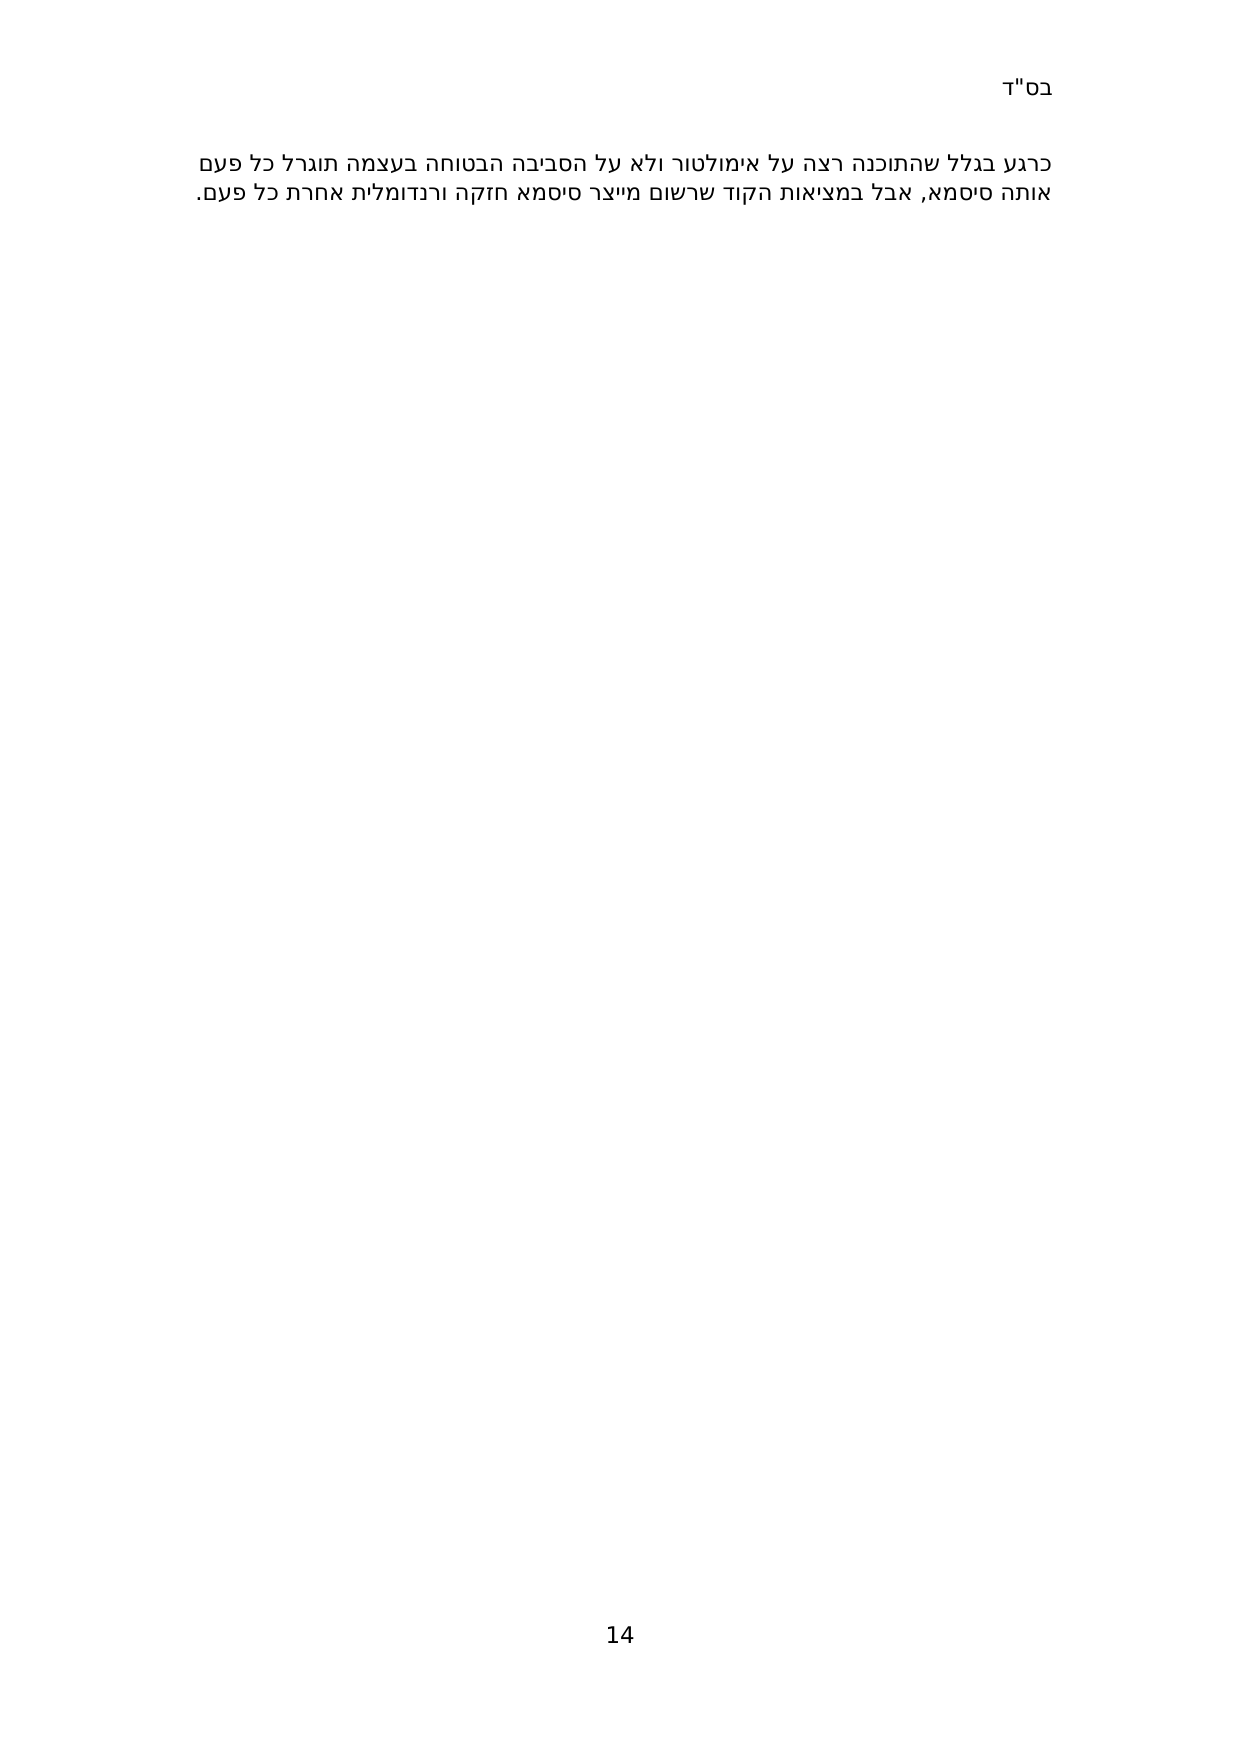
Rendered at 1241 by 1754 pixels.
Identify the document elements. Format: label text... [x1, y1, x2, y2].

text כרגע בגלל שהתוכנה רצה על אימולטור ולא על הסביבה הבטוחה בעצמה תוגרל כל פעם אותה סיסמא, אבל במציאות הקוד שרשום מייצר סיסמא חזקה ורנדומלית אחרת כל פעם. [187, 150, 1053, 205]
